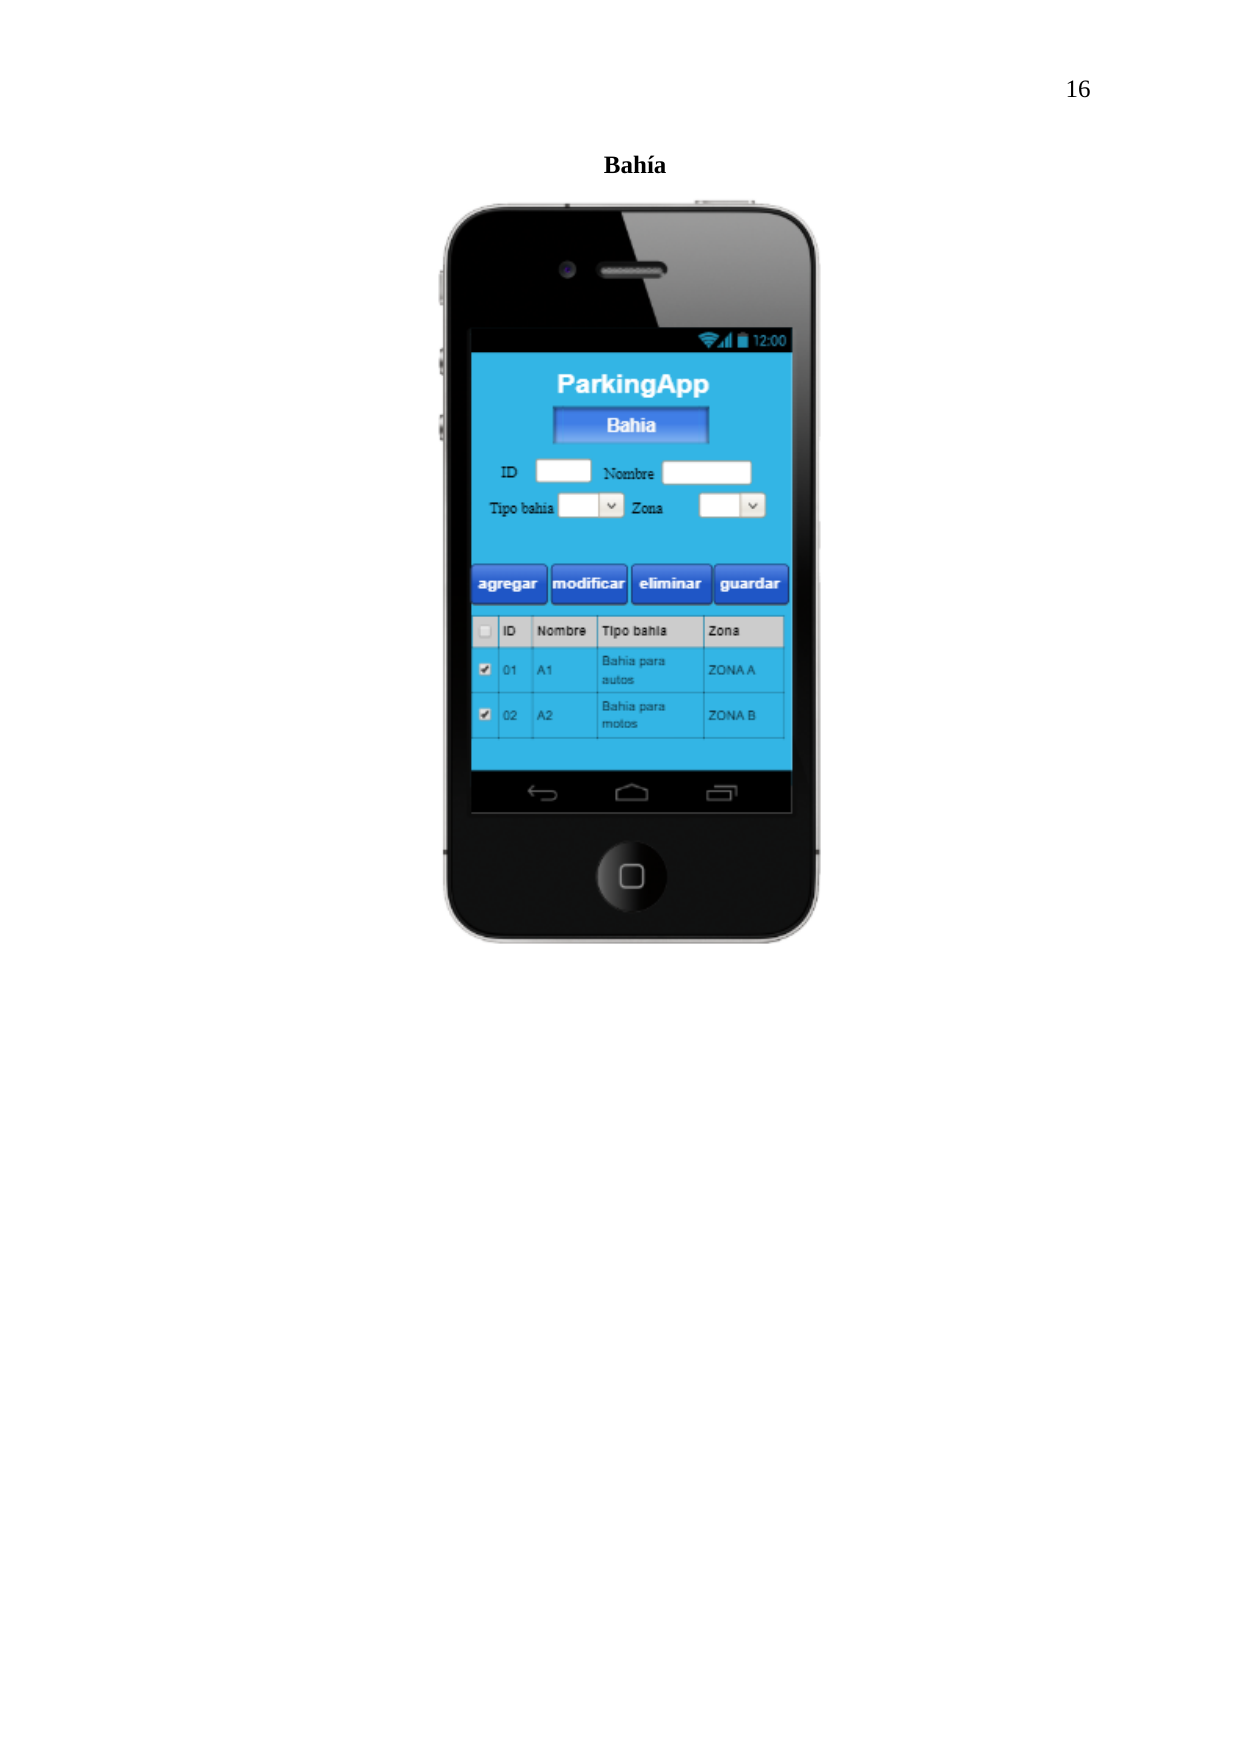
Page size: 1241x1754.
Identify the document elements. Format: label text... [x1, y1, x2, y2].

subtitle Bahía [150, 150, 1090, 179]
picture [435, 193, 835, 958]
